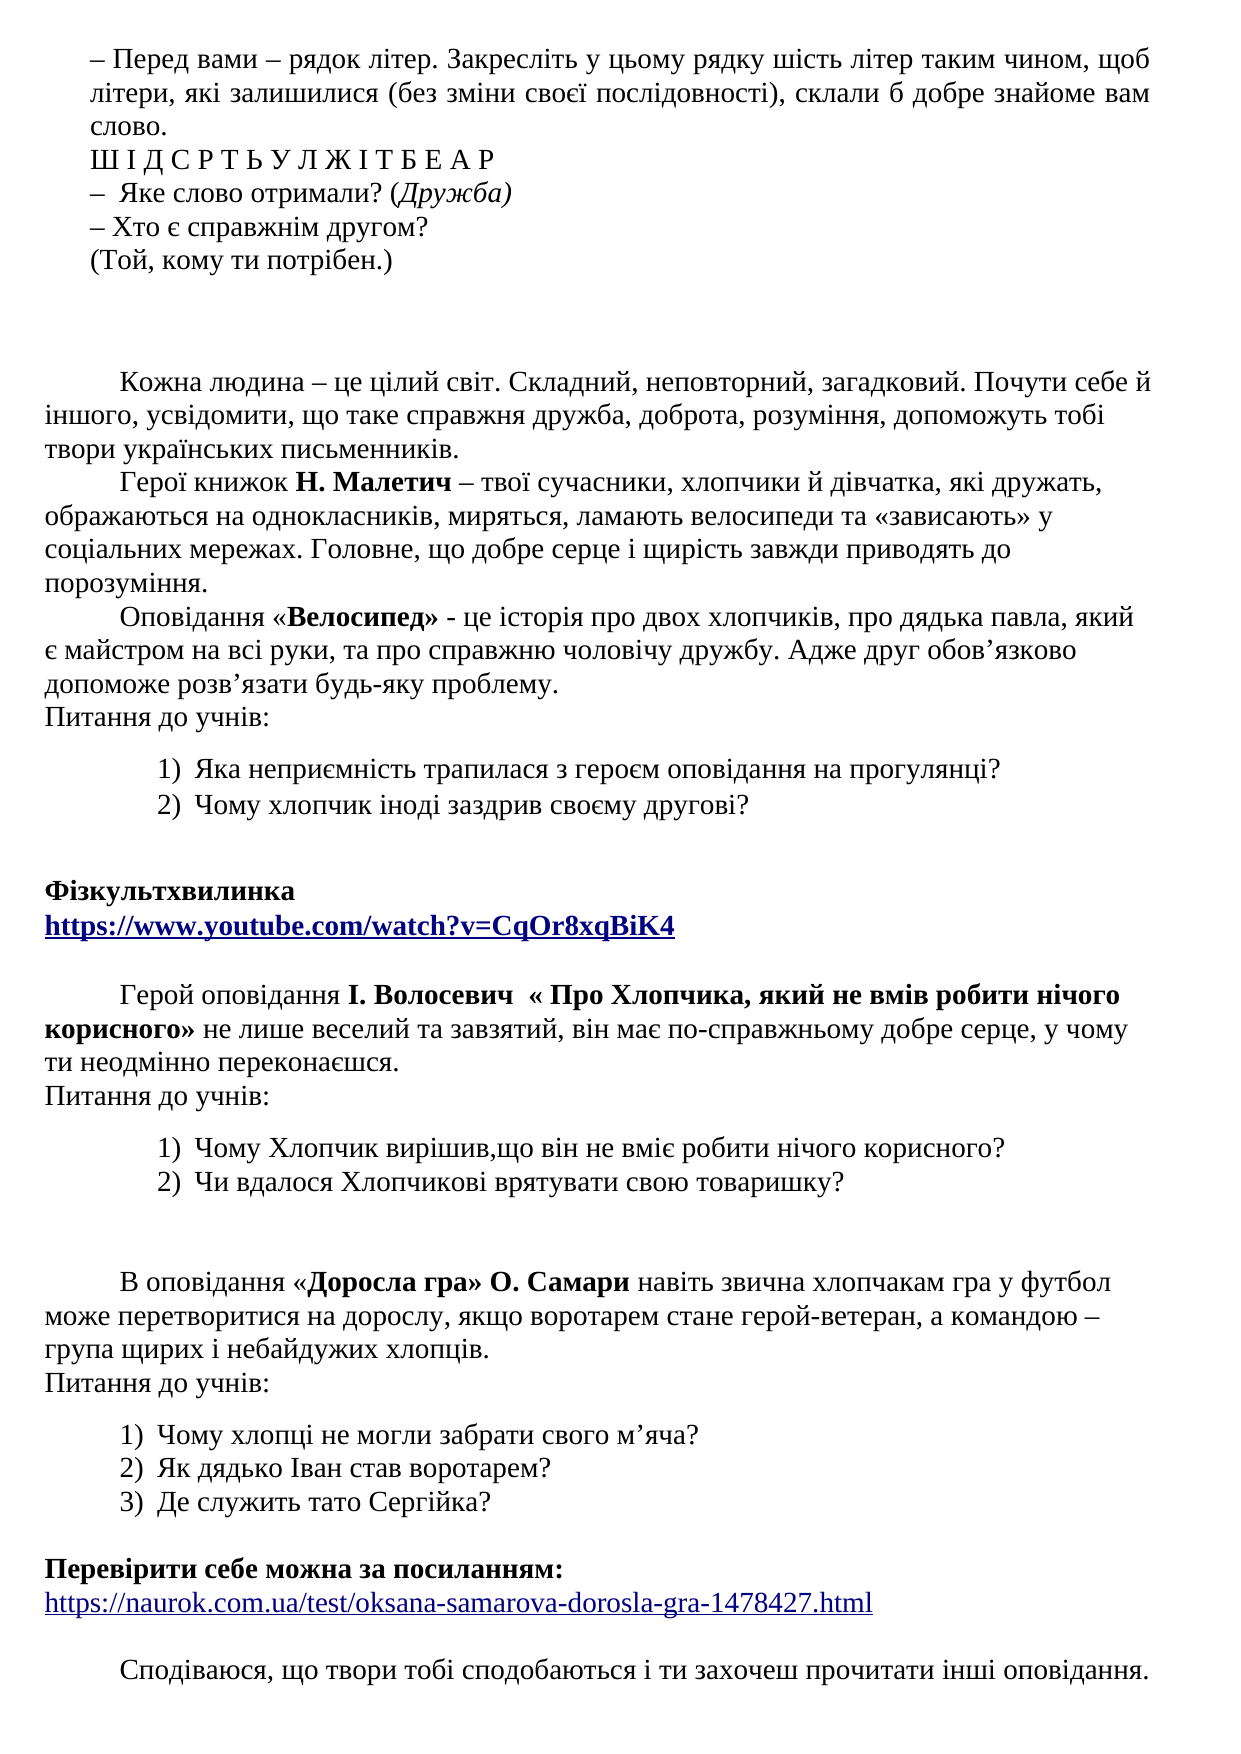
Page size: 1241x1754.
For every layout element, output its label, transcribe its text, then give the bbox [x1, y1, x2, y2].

list Де служить тато Сергійка? [119, 1484, 1152, 1518]
text Фізкультхвилинка [44, 873, 1152, 906]
text Герої книжок Н. Малетич – твої сучасники, хлопчики й дівчатка, які дружать, ображаються на однокласників, миряться, ламають велосипеди та «зависають» у соціальних мережах. Головне, що добре серце і щирість завжди приводять до порозуміння. [44, 464, 1152, 599]
text Питання до учнів: [44, 1365, 1152, 1398]
list Чи вдалося Хлопчикові врятувати свою товаришку? [157, 1164, 1152, 1197]
text – Хто є справжнім другом? [90, 209, 1152, 242]
text Герой оповідання І. Волосевич « Про Хлопчика, який не вмів робити нічого корисного» не лише веселий та завзятий, він має по-справжньому добре серце, у чому ти неодмінно переконаєшся. [44, 977, 1152, 1078]
text Оповідання «Велосипед» - це історія про двох хлопчиків, про дядька павла, який є майстром на всі руки, та про справжню чоловічу дружбу. Адже друг обов’язково допоможе розв’язати будь-яку проблему. [44, 599, 1152, 699]
text В оповідання «Доросла гра» О. Самари навіть звична хлопчакам гра у футбол може перетворитися на дорослу, якщо воротарем стане герой-ветеран, а командою – група щирих і небайдужих хлопців. [44, 1264, 1152, 1365]
text Перевірити себе можна за посиланням: [44, 1551, 1152, 1585]
list Як дядько Іван став воротарем? [119, 1451, 1152, 1484]
list Яка неприємність трапилася з героєм оповідання на прогулянці? [157, 751, 1152, 785]
text – Перед вами – рядок літер. Закресліть у цьому рядку шість літер таким чином, щоб літери, які залишилися (без зміни своєї послідовності), склали б добре знайоме вам слово. [90, 41, 1152, 142]
text https://www.youtube.com/watch?v=CqOr8xqBiK4 [44, 908, 1152, 942]
text https://naurok.com.ua/test/oksana-samarova-dorosla-gra-1478427.html [44, 1585, 1152, 1618]
text Питання до учнів: [44, 1078, 1152, 1111]
list Чому хлопці не могли забрати свого м’яча? [119, 1417, 1152, 1451]
list Чому хлопчик іноді заздрив своєму другові? [157, 787, 1152, 821]
text (Той, кому ти потрібен.) [90, 242, 1152, 276]
text Ш І Д С Р Т Ь У Л Ж І Т Б Е А Р [90, 142, 1152, 175]
list Чому Хлопчик вирішив,що він не вміє робити нічого корисного? [157, 1130, 1152, 1164]
text Питання до учнів: [44, 699, 1152, 733]
text Сподіваюся, що твори тобі сподобаються і ти захочеш прочитати інші оповідання. [44, 1652, 1152, 1685]
text Кожна людина – це цілий світ. Складний, неповторний, загадковий. Почути себе й іншого, усвідомити, що таке справжня дружба, доброта, розуміння, допоможуть тобі твори українських письменників. [44, 364, 1152, 464]
text – Яке слово отримали? (Дружба) [90, 175, 1152, 209]
